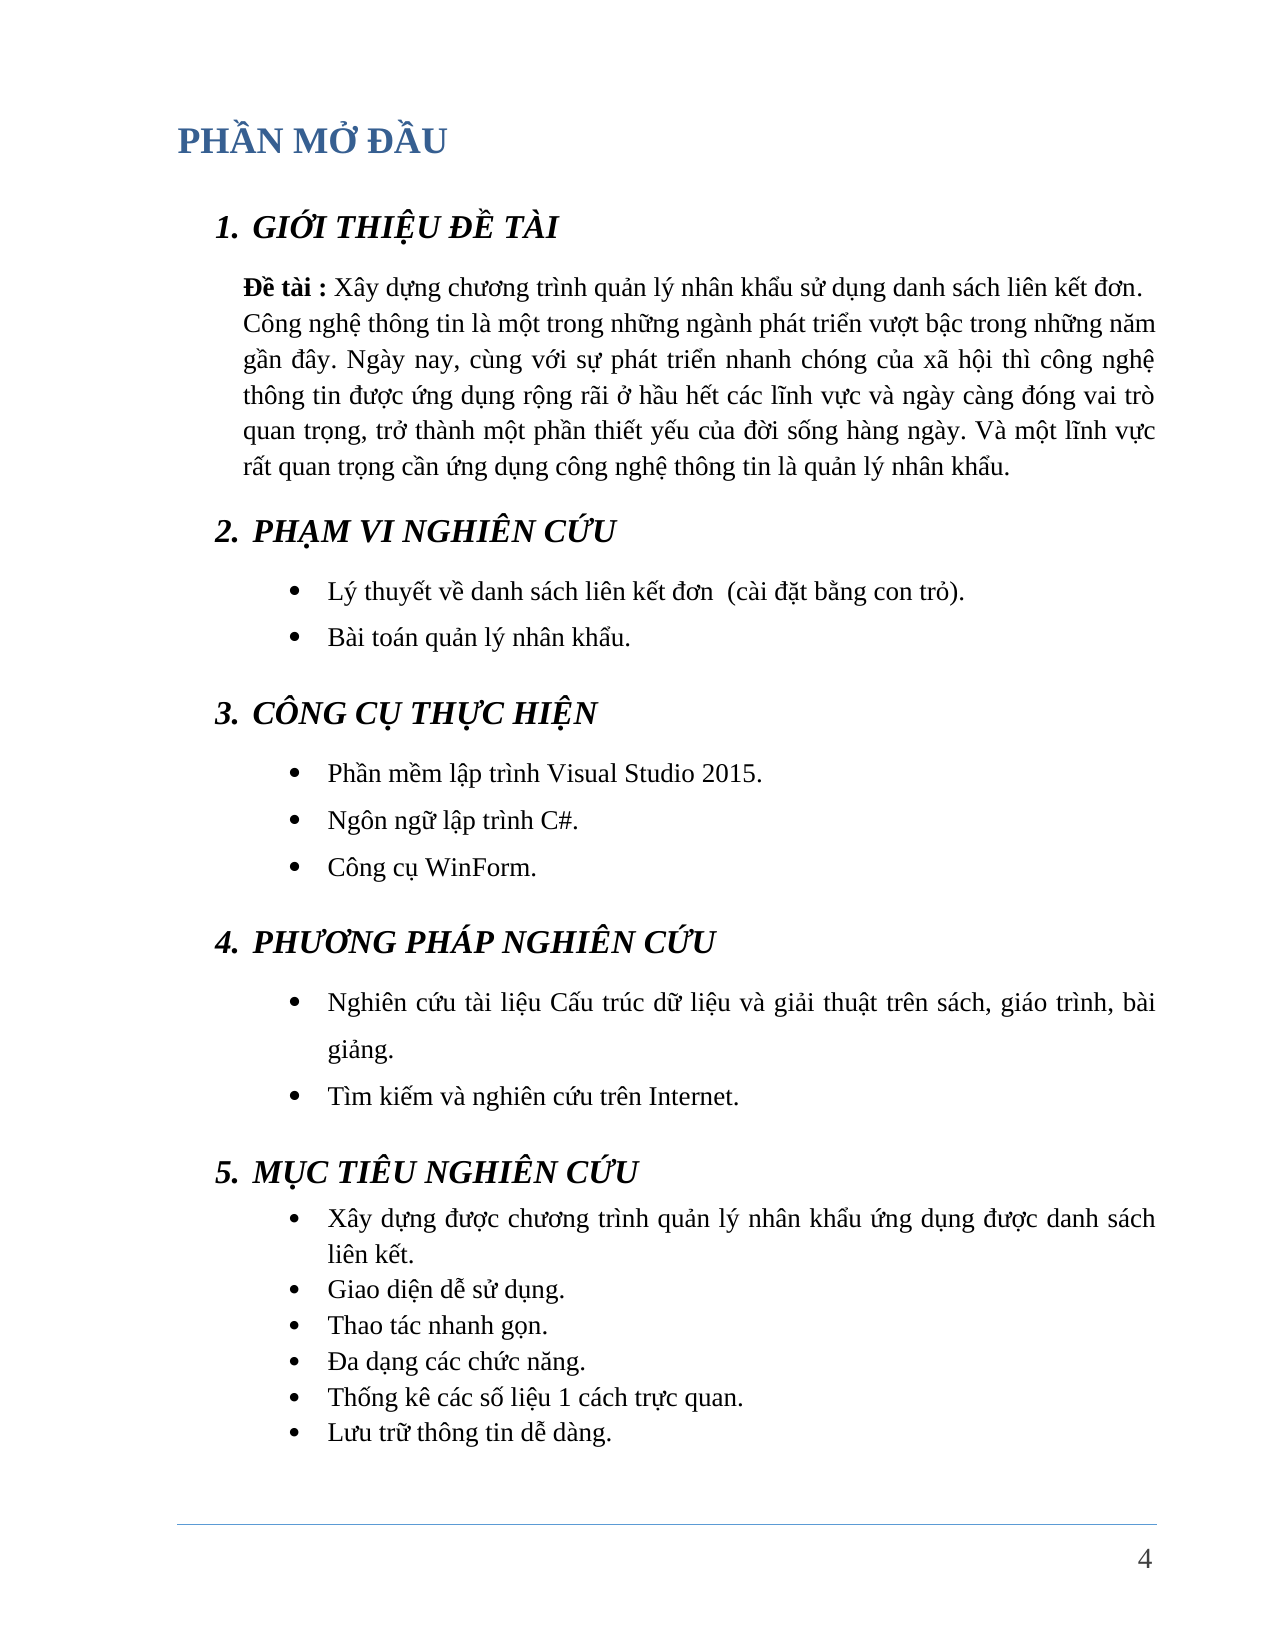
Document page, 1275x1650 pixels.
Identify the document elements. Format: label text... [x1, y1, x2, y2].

list Lưu trữ thông tin dễ dàng. [290, 1417, 1157, 1448]
list Đa dạng các chức năng. [290, 1345, 1157, 1376]
subtitle PHẠM VI NGHIÊN CỨU [215, 511, 1157, 549]
subtitle MỤC TIÊU NGHIÊN CỨU [215, 1152, 1157, 1190]
text Đề tài : Xây dựng chương trình quản lý nhân khẩu sử dụng danh sách liên kết đơn. Công nghệ thông tin là một trong những ngành phát triển vượt bậc trong những năm gần đây. Ngày nay, cùng với sự phát triển nhanh chóng của xã hội thì công nghệ thông tin được ứng dụng rộng rãi ở hầu hết các lĩnh vực và ngày càng đóng vai trò quan trọng, trở thành một phần thiết yếu của đời sống hàng ngày. Và một lĩnh vực rất quan trọng cần ứng dụng công nghệ thông tin là quản lý nhân khẩu. [243, 272, 1157, 481]
list Bài toán quản lý nhân khẩu. [290, 622, 1157, 653]
list Phần mềm lập trình Visual Studio 2015. [290, 757, 1157, 788]
list Xây dựng được chương trình quản lý nhân khẩu ứng dụng được danh sách liên kết. [290, 1202, 1157, 1269]
list Tìm kiếm và nghiên cứu trên Internet. [290, 1080, 1157, 1111]
subtitle PHƯƠNG PHÁP NGHIÊN CỨU [215, 923, 1157, 961]
list Nghiên cứu tài liệu Cấu trúc dữ liệu và giải thuật trên sách, giáo trình, bài giảng. [290, 987, 1157, 1064]
list Thống kê các số liệu 1 cách trực quan. [290, 1381, 1157, 1412]
list Giao diện dễ sử dụng. [290, 1274, 1157, 1305]
subtitle PHẦN MỞ ĐẦU [177, 118, 1157, 161]
subtitle CÔNG CỤ THỰC HIỆN [215, 693, 1157, 732]
list Lý thuyết về danh sách liên kết đơn (cài đặt bằng con trỏ). [290, 575, 1157, 606]
list Ngôn ngữ lập trình C#. [290, 804, 1157, 835]
list Thao tác nhanh gọn. [290, 1309, 1157, 1341]
subtitle GIỚI THIỆU ĐỀ TÀI [215, 208, 1157, 246]
list Công cụ WinForm. [290, 851, 1157, 882]
